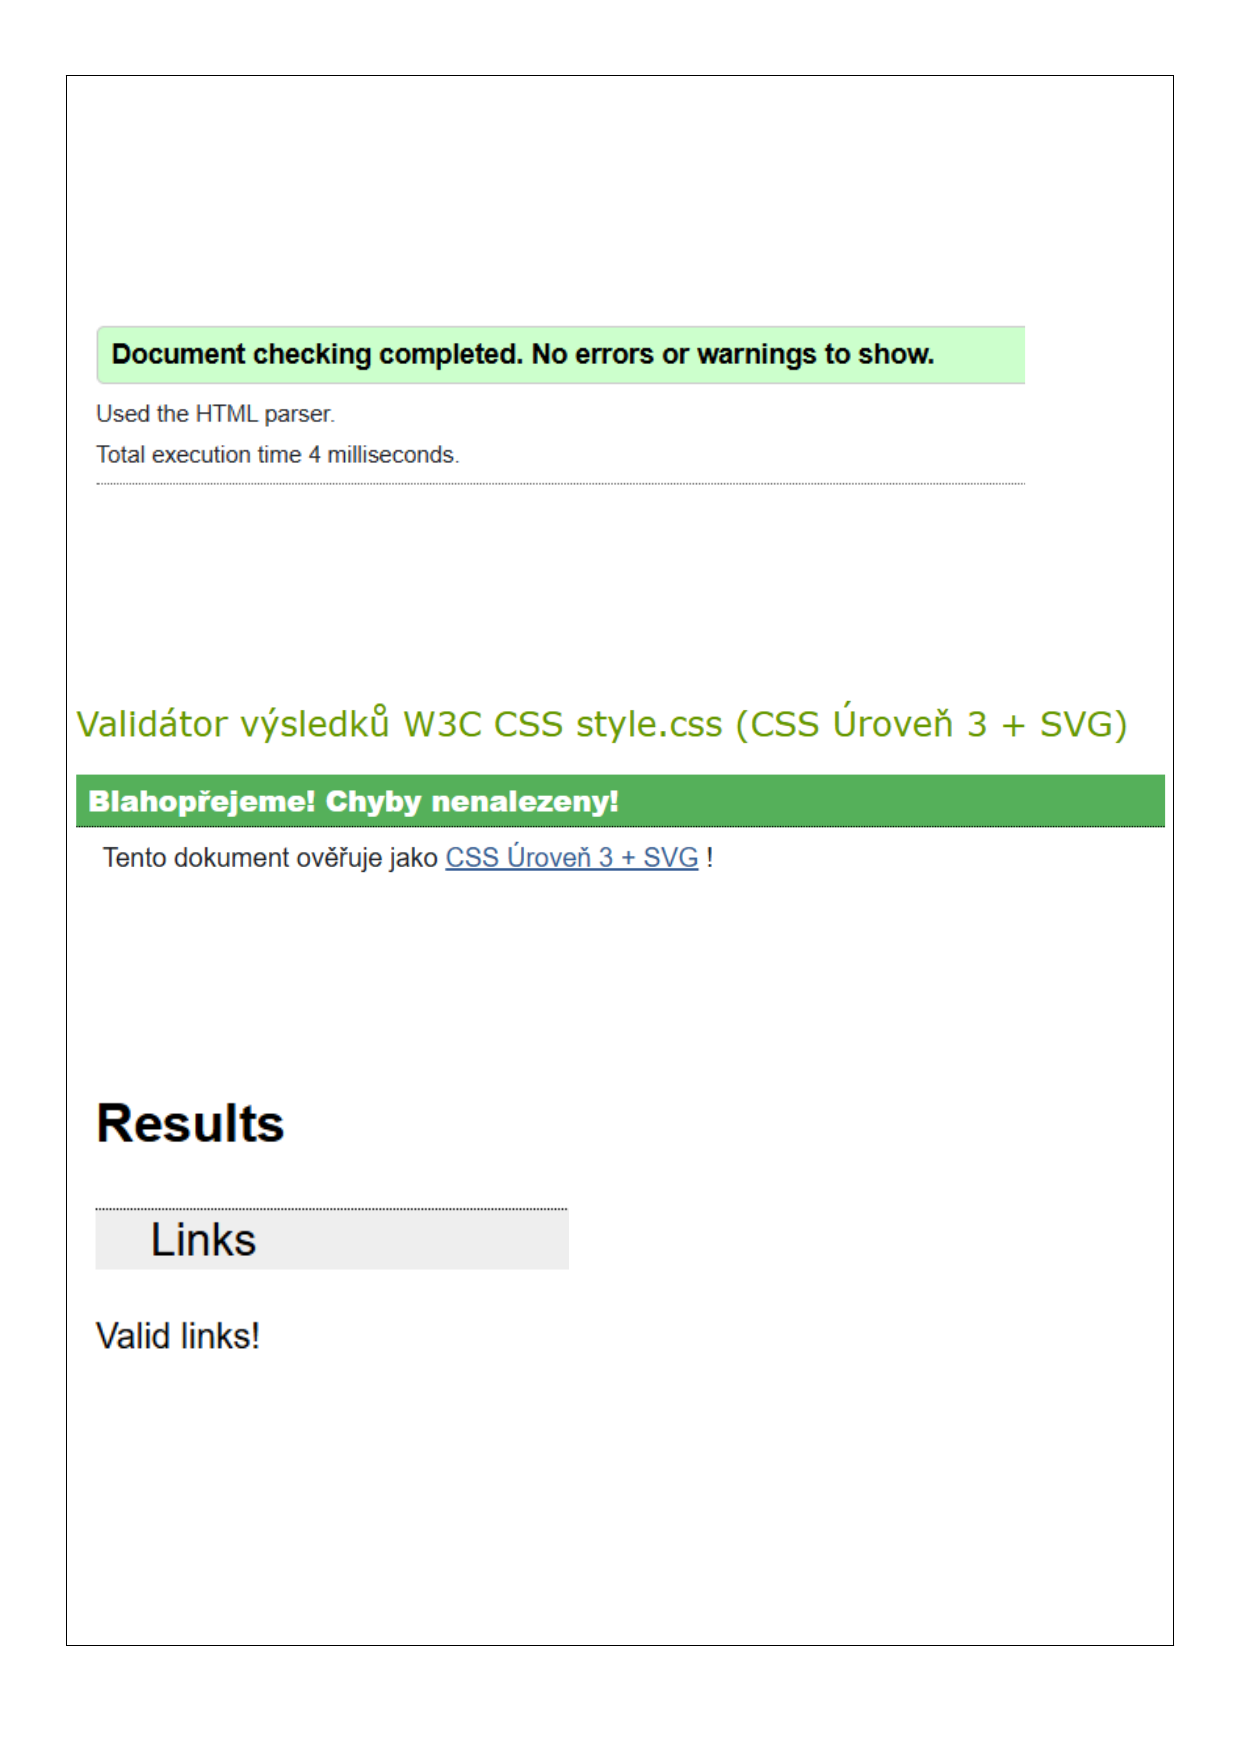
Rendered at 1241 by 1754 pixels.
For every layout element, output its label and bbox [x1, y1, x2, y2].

picture [75, 265, 1025, 521]
picture [75, 676, 1166, 892]
picture [75, 1079, 569, 1396]
